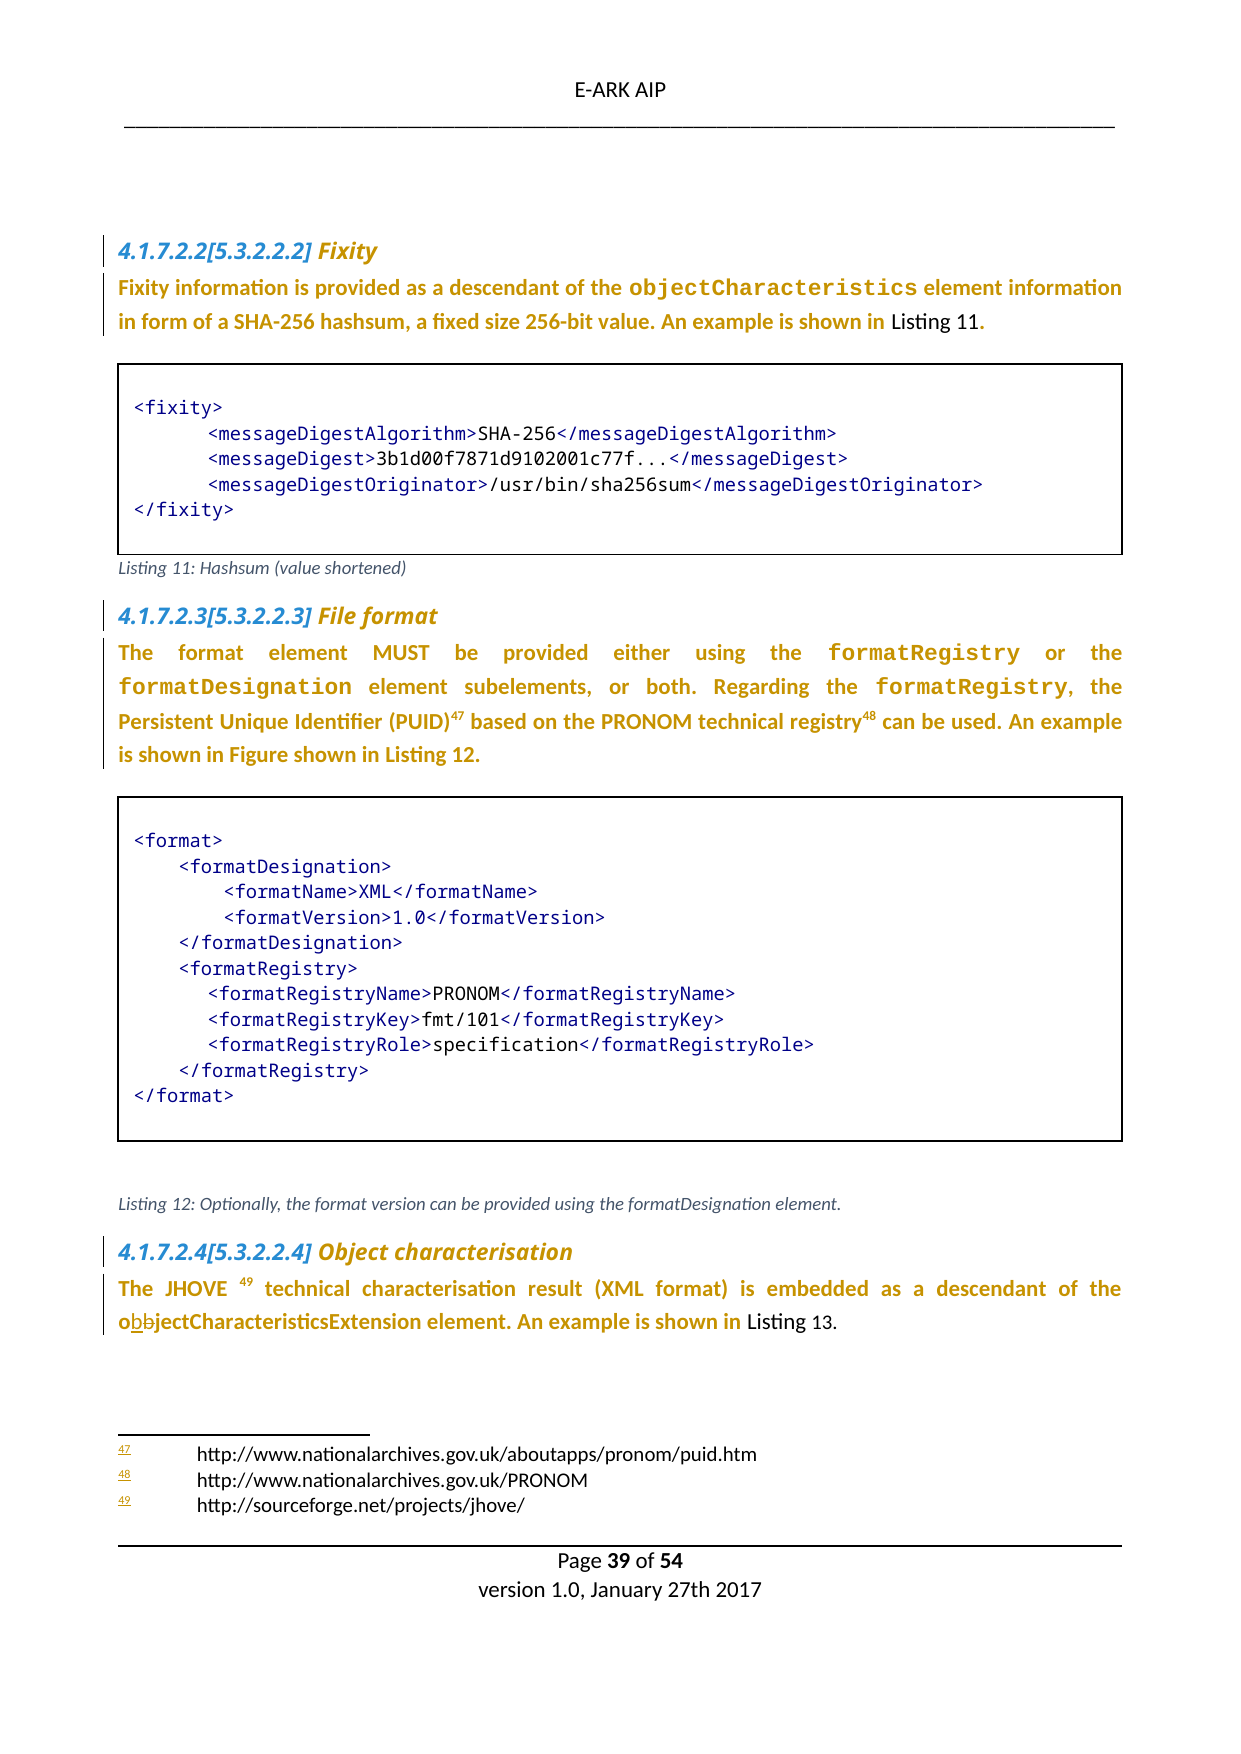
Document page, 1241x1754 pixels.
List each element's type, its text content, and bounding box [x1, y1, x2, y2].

subtitle Object characterisation [118, 1236, 1122, 1267]
subtitle Fixity [118, 235, 1122, 267]
text The JHOVE technical characterisation result (XML format) is embedded as a descendant of the ojectCharacteristicsExtension element. An example is shown in Listing 13. [118, 1274, 1122, 1335]
text The format element MUST be provided either using the formatRegistry or the formatDesignation element subelements, or both. Regarding the formatRegistry, the Persistent Unique Identifier (PUID) based on the PRONOM technical registry can be used. An example is shown in Figure shown in Listing 12. [118, 638, 1122, 769]
subtitle File format [118, 600, 1122, 631]
text Fixity information is provided as a descendant of the objectCharacteristics element information in form of a SHA-256 hashsum, a fixed size 256-bit value. An example is shown in Listing 11. [118, 273, 1122, 336]
